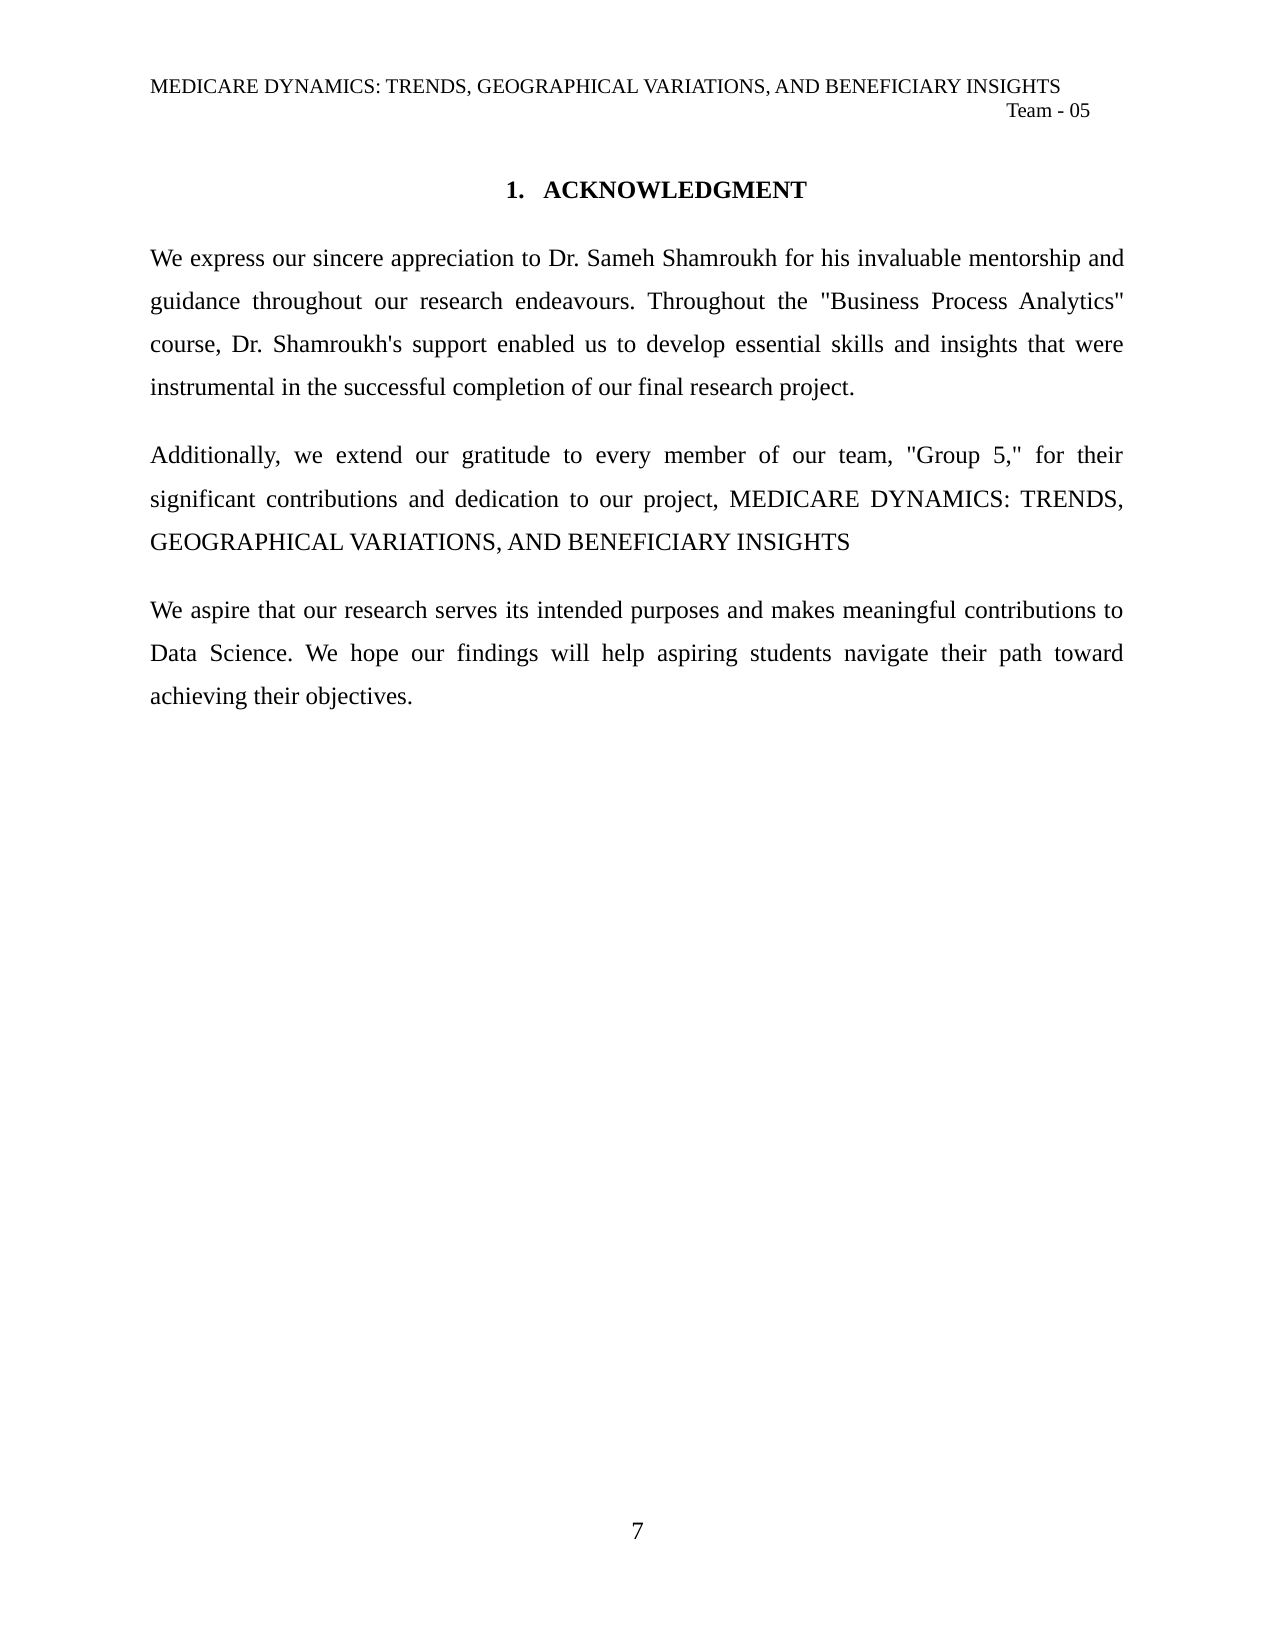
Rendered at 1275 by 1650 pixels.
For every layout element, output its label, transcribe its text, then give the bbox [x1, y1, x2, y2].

text Additionally, we extend our gratitude to every member of our team, "Group 5," for their significant contributions and dedication to our project, MEDICARE DYNAMICS: TRENDS, GEOGRAPHICAL VARIATIONS, AND BENEFICIARY INSIGHTS [150, 441, 1125, 556]
text We express our sincere appreciation to Dr. Sameh Shamroukh for his invaluable mentorship and guidance throughout our research endeavours. Throughout the "Business Process Analytics" course, Dr. Shamroukh's support enabled us to develop essential skills and insights that were instrumental in the successful completion of our final research project. [150, 243, 1125, 401]
subtitle ACKNOWLEDGMENT [187, 175, 1125, 204]
text We aspire that our research serves its intended purposes and makes meaningful contributions to Data Science. We hope our findings will help aspiring students navigate their path toward achieving their objectives. [150, 595, 1125, 710]
